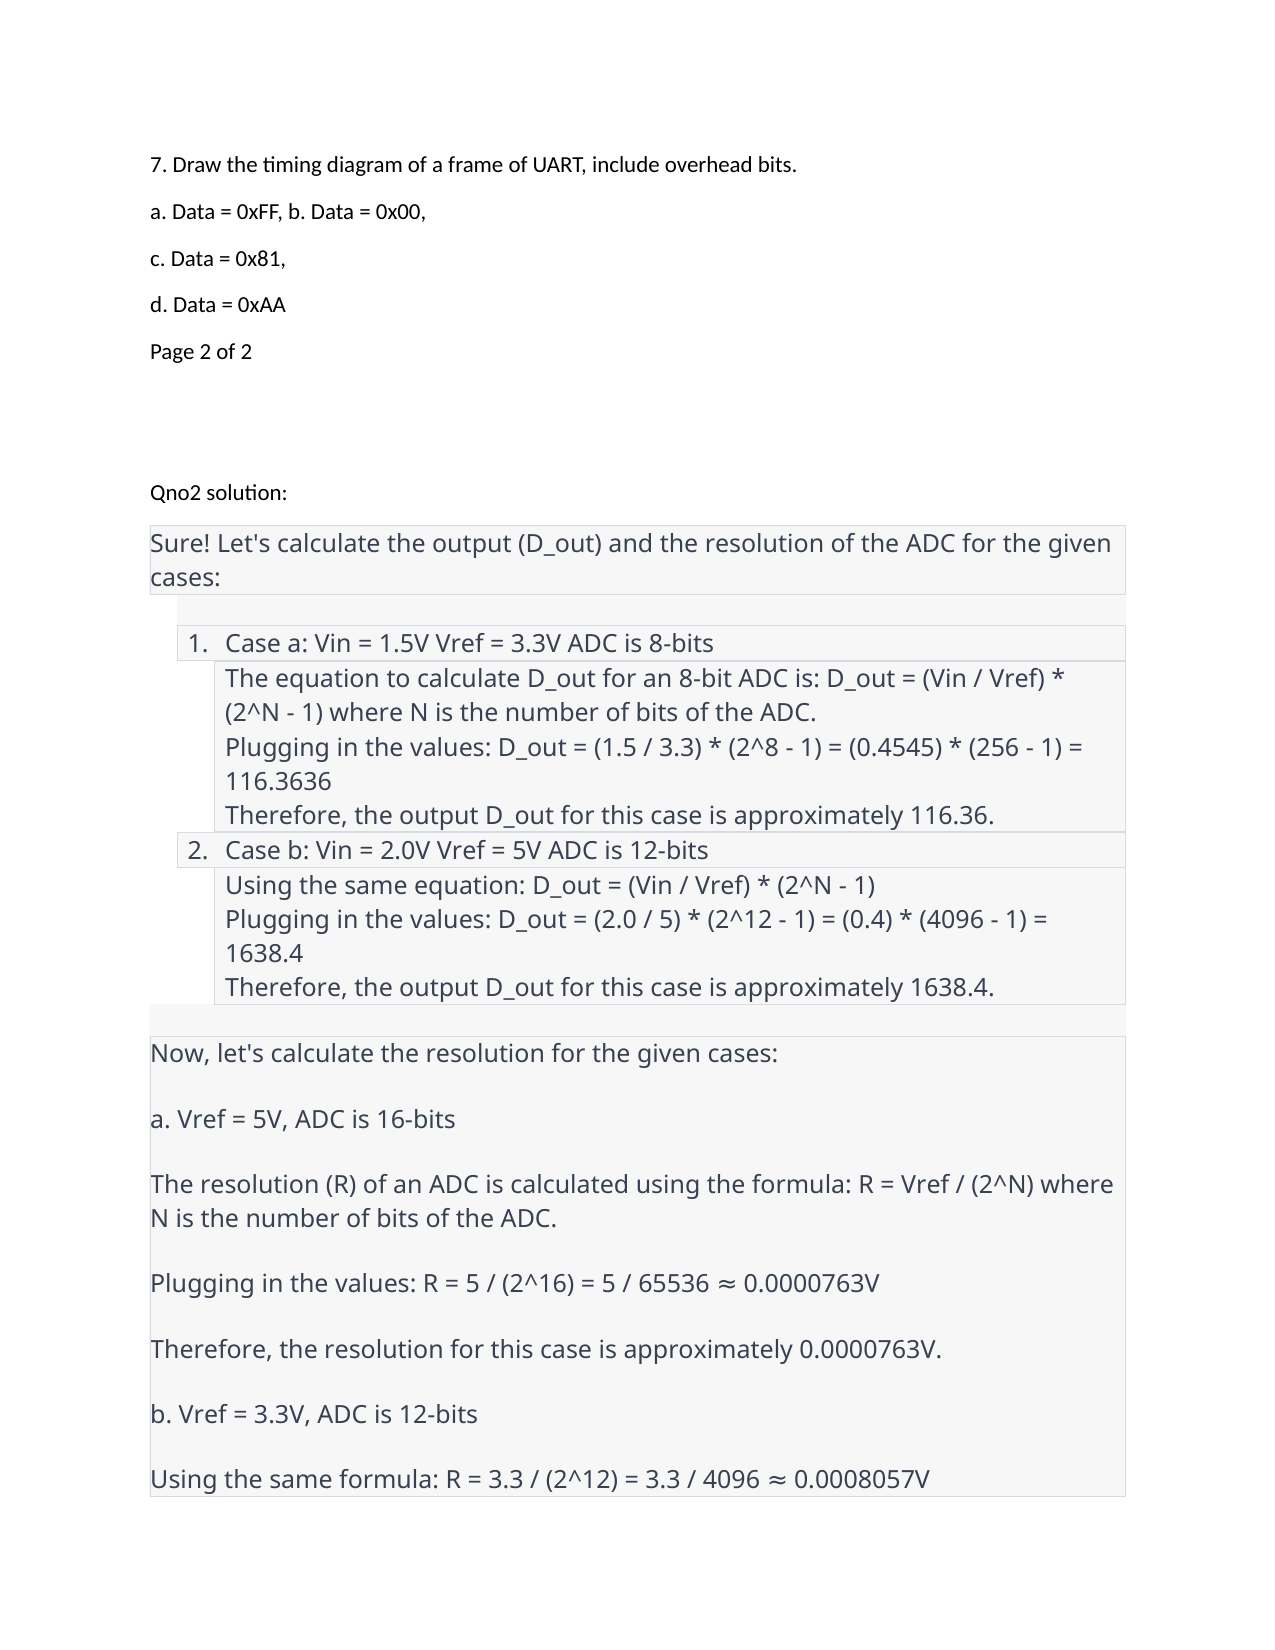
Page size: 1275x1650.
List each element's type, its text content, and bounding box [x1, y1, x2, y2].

text Plugging in the values: D_out = (2.0 / 5) * (2^12 - 1) = (0.4) * (4096 - 1) = 1638.4 [215, 901, 1125, 969]
text Page 2 of 2 [150, 337, 1125, 366]
text Therefore, the output D_out for this case is approximately 1638.4. [215, 969, 1125, 1004]
text b. Vref = 3.3V, ADC is 12-bits [151, 1396, 1125, 1431]
list Case b: Vin = 2.0V Vref = 5V ADC is 12-bits [178, 833, 1125, 867]
text a. Vref = 5V, ADC is 16-bits [151, 1101, 1125, 1135]
text c. Data = 0x81, [150, 244, 1125, 272]
text The resolution (R) of an ADC is calculated using the formula: R = Vref / (2^N) where N is the number of bits of the ADC. [151, 1166, 1125, 1235]
list Case a: Vin = 1.5V Vref = 3.3V ADC is 8-bits [178, 626, 1125, 660]
text 7. Draw the timing diagram of a frame of UART, include overhead bits. [150, 150, 1125, 178]
text Now, let's calculate the resolution for the given cases: [151, 1037, 1125, 1070]
text Therefore, the resolution for this case is approximately 0.0000763V. [151, 1331, 1125, 1365]
text Sure! Let's calculate the output (D_out) and the resolution of the ADC for the given cases: [151, 526, 1125, 594]
text Using the same formula: R = 3.3 / (2^12) = 3.3 / 4096 ≈ 0.0008057V [151, 1461, 1125, 1496]
text Plugging in the values: R = 5 / (2^16) = 5 / 65536 ≈ 0.0000763V [151, 1266, 1125, 1300]
text Plugging in the values: D_out = (1.5 / 3.3) * (2^8 - 1) = (0.4545) * (256 - 1) = 116.3636 [215, 729, 1125, 797]
text a. Data = 0xFF, b. Data = 0x00, [150, 197, 1125, 225]
text Qno2 solution: [150, 478, 1125, 506]
text Using the same equation: D_out = (Vin / Vref) * (2^N - 1) [215, 868, 1125, 901]
text The equation to calculate D_out for an 8-bit ADC is: D_out = (Vin / Vref) * (2^N - 1) where N is the number of bits of the ADC. [215, 662, 1125, 729]
text Therefore, the output D_out for this case is approximately 116.36. [215, 797, 1125, 831]
text d. Data = 0xAA [150, 291, 1125, 319]
